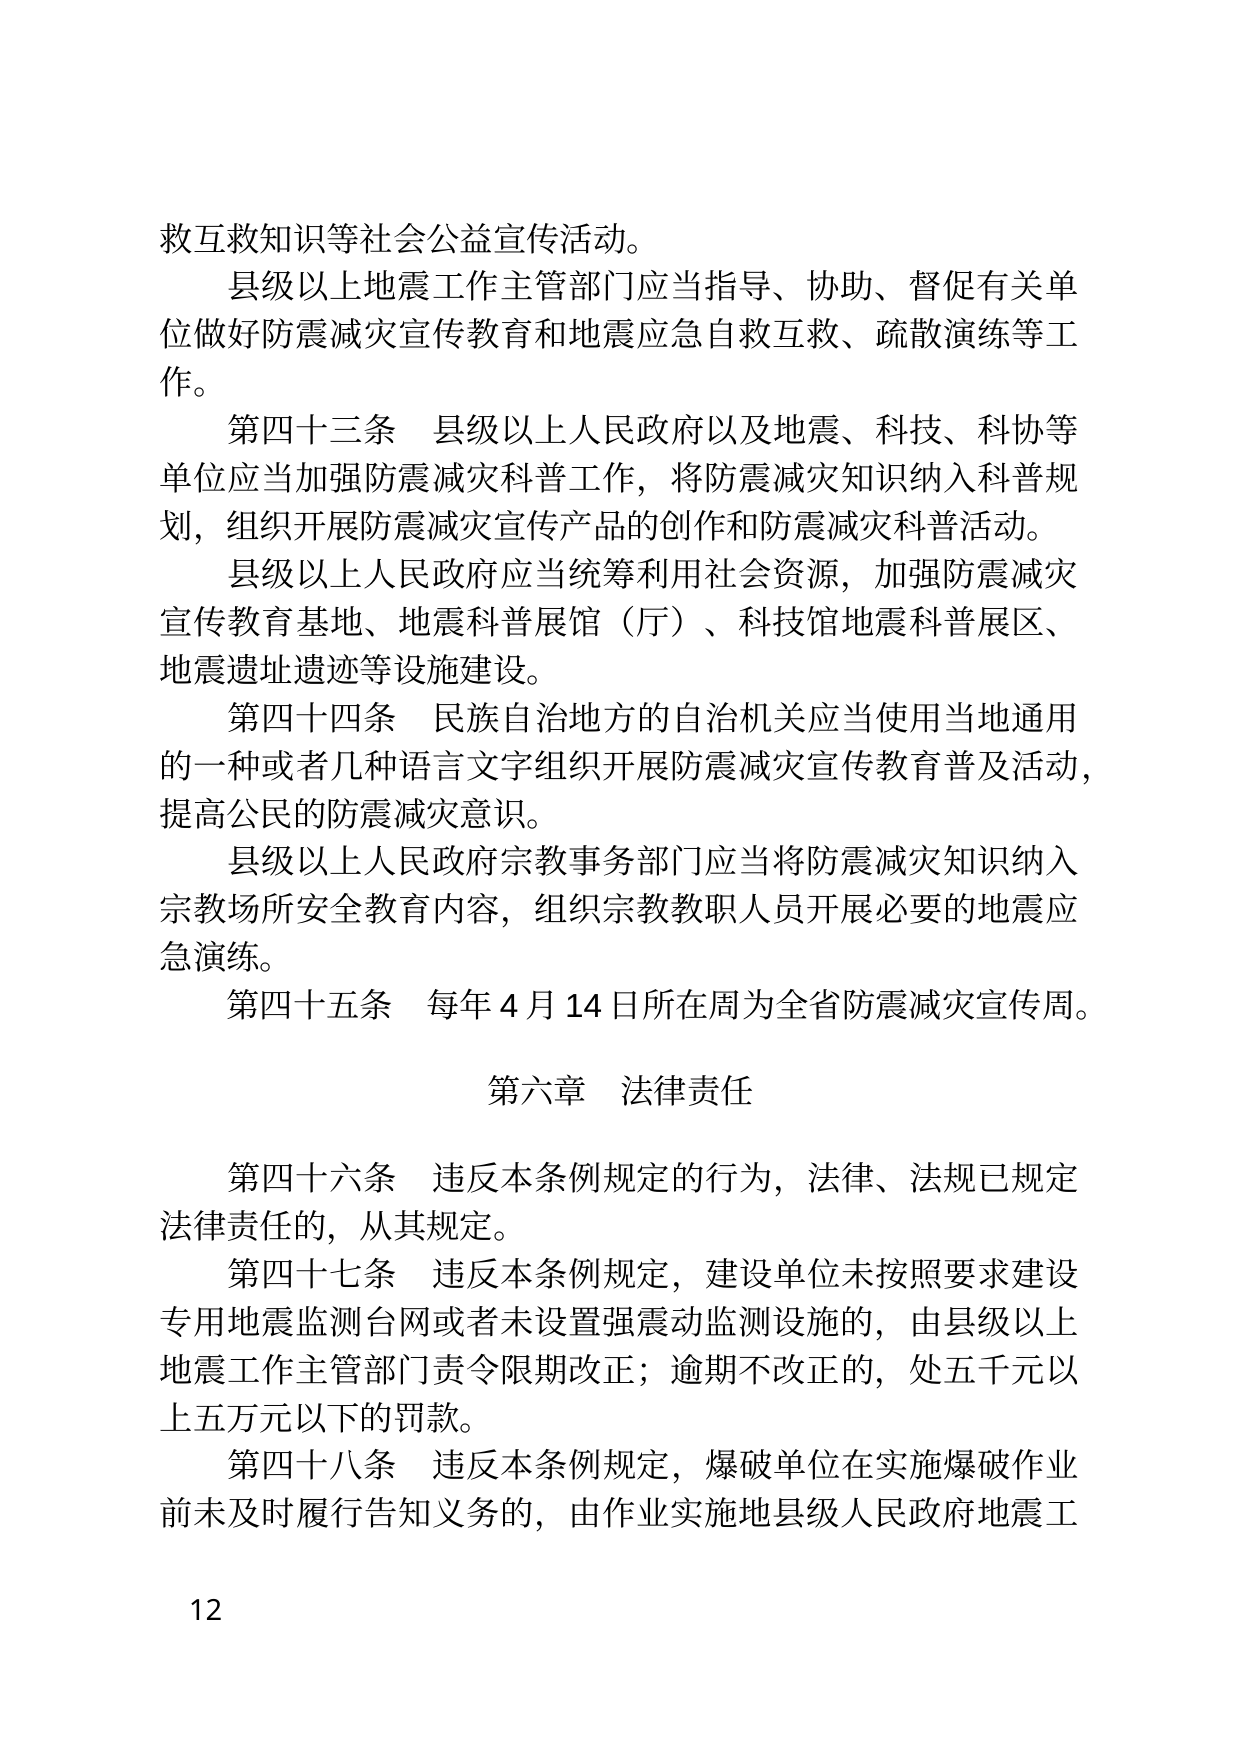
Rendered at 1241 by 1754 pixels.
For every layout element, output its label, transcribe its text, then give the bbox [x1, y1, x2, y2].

text 县级以上人民政府应当统筹利用社会资源，加强防震减灾宣传教育基地、地震科普展馆（厅）、科技馆地震科普展区、地震遗址遗迹等设施建设。 [159, 548, 1081, 692]
text 第四十五条 每年4月14日所在周为全省防震减灾宣传周。 [159, 979, 1081, 1027]
text 第四十六条 违反本条例规定的行为，法律、法规已规定法律责任的，从其规定。 [159, 1152, 1081, 1248]
text 第四十三条 县级以上人民政府以及地震、科技、科协等单位应当加强防震减灾科普工作，将防震减灾知识纳入科普规划，组织开展防震减灾宣传产品的创作和防震减灾科普活动。 [159, 404, 1081, 548]
text 县级以上地震工作主管部门应当指导、协助、督促有关单位做好防震减灾宣传教育和地震应急自救互救、疏散演练等工作。 [159, 261, 1081, 404]
text 第六章 法律责任 [159, 1066, 1081, 1113]
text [159, 213, 1081, 261]
text 第四十七条 违反本条例规定，建设单位未按照要求建设专用地震监测台网或者未设置强震动监测设施的，由县级以上地震工作主管部门责令限期改正；逾期不改正的，处五千元以上五万元以下的罚款。 [159, 1248, 1081, 1439]
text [159, 1439, 1081, 1535]
text 第四十四条 民族自治地方的自治机关应当使用当地通用的一种或者几种语言文字组织开展防震减灾宣传教育普及活动，提高公民的防震减灾意识。 [159, 692, 1081, 836]
text 县级以上人民政府宗教事务部门应当将防震减灾知识纳入宗教场所安全教育内容，组织宗教教职人员开展必要的地震应急演练。 [159, 836, 1081, 979]
